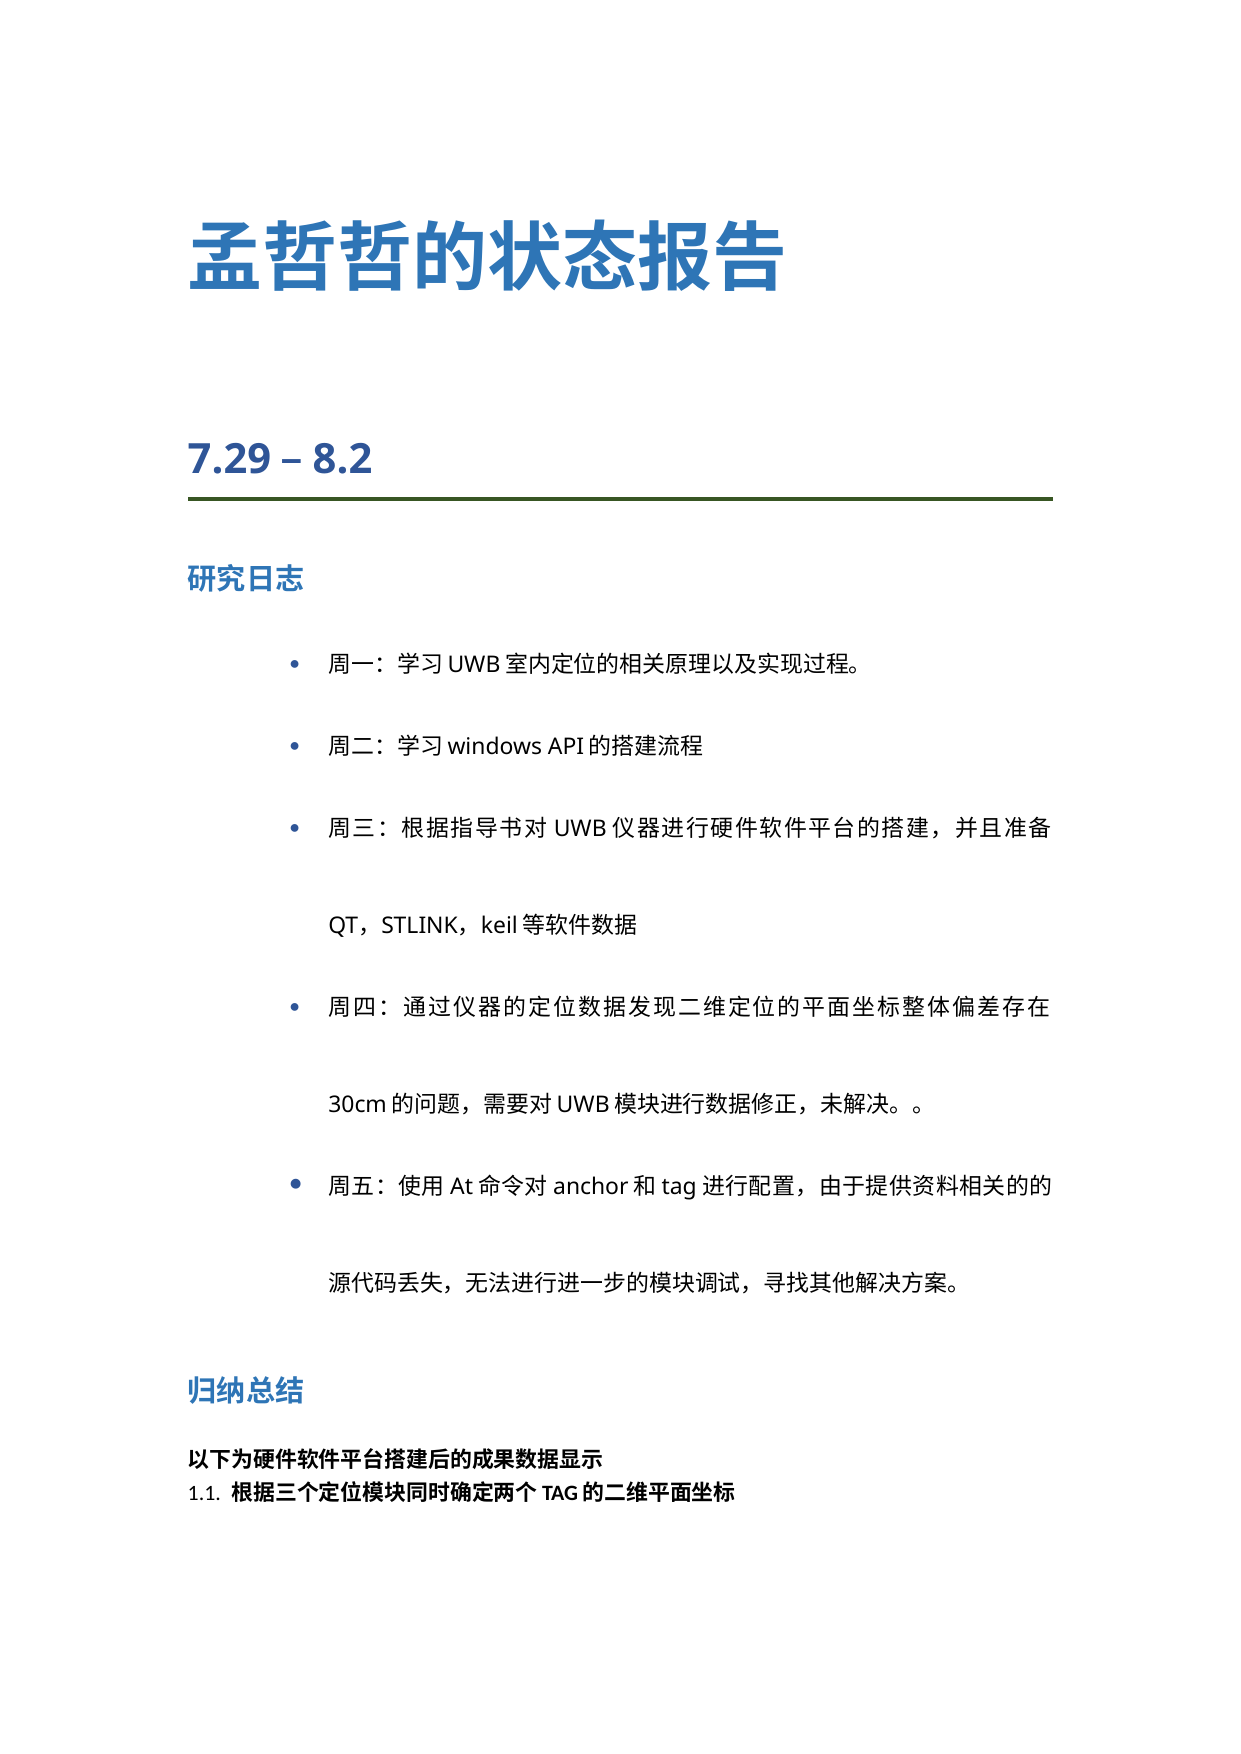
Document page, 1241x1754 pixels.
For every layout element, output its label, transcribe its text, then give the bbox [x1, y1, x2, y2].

subtitle 归纳总结 [187, 1356, 1053, 1421]
list 周三：根据指导书对UWB仪器进行硬件软件平台的搭建，并且准备QT，STLINK，keil等软件数据 [291, 793, 1053, 956]
list 周二：学习windows API的搭建流程 [291, 712, 1053, 777]
list 周五：使用At命令对anchor和tag进行配置，由于提供资料相关的的源代码丢失，无法进行进一步的模块调试，寻找其他解决方案。 [291, 1152, 1053, 1314]
list 周一：学习UWB室内定位的相关原理以及实现过程。 [291, 630, 1053, 695]
list 周四：通过仪器的定位数据发现二维定位的平面坐标整体偏差存在30cm的问题，需要对UWB模块进行数据修正，未解决。。 [291, 973, 1053, 1135]
text 以下为硬件软件平台搭建后的成果数据显示 [187, 1442, 1053, 1474]
list 根据三个定位模块同时确定两个TAG的二维平面坐标 [187, 1474, 1053, 1507]
subtitle 7.29 – 8.2 [187, 423, 1053, 501]
subtitle 研究日志 [187, 544, 1053, 609]
table_header 孟哲哲 [176, 162, 1076, 350]
